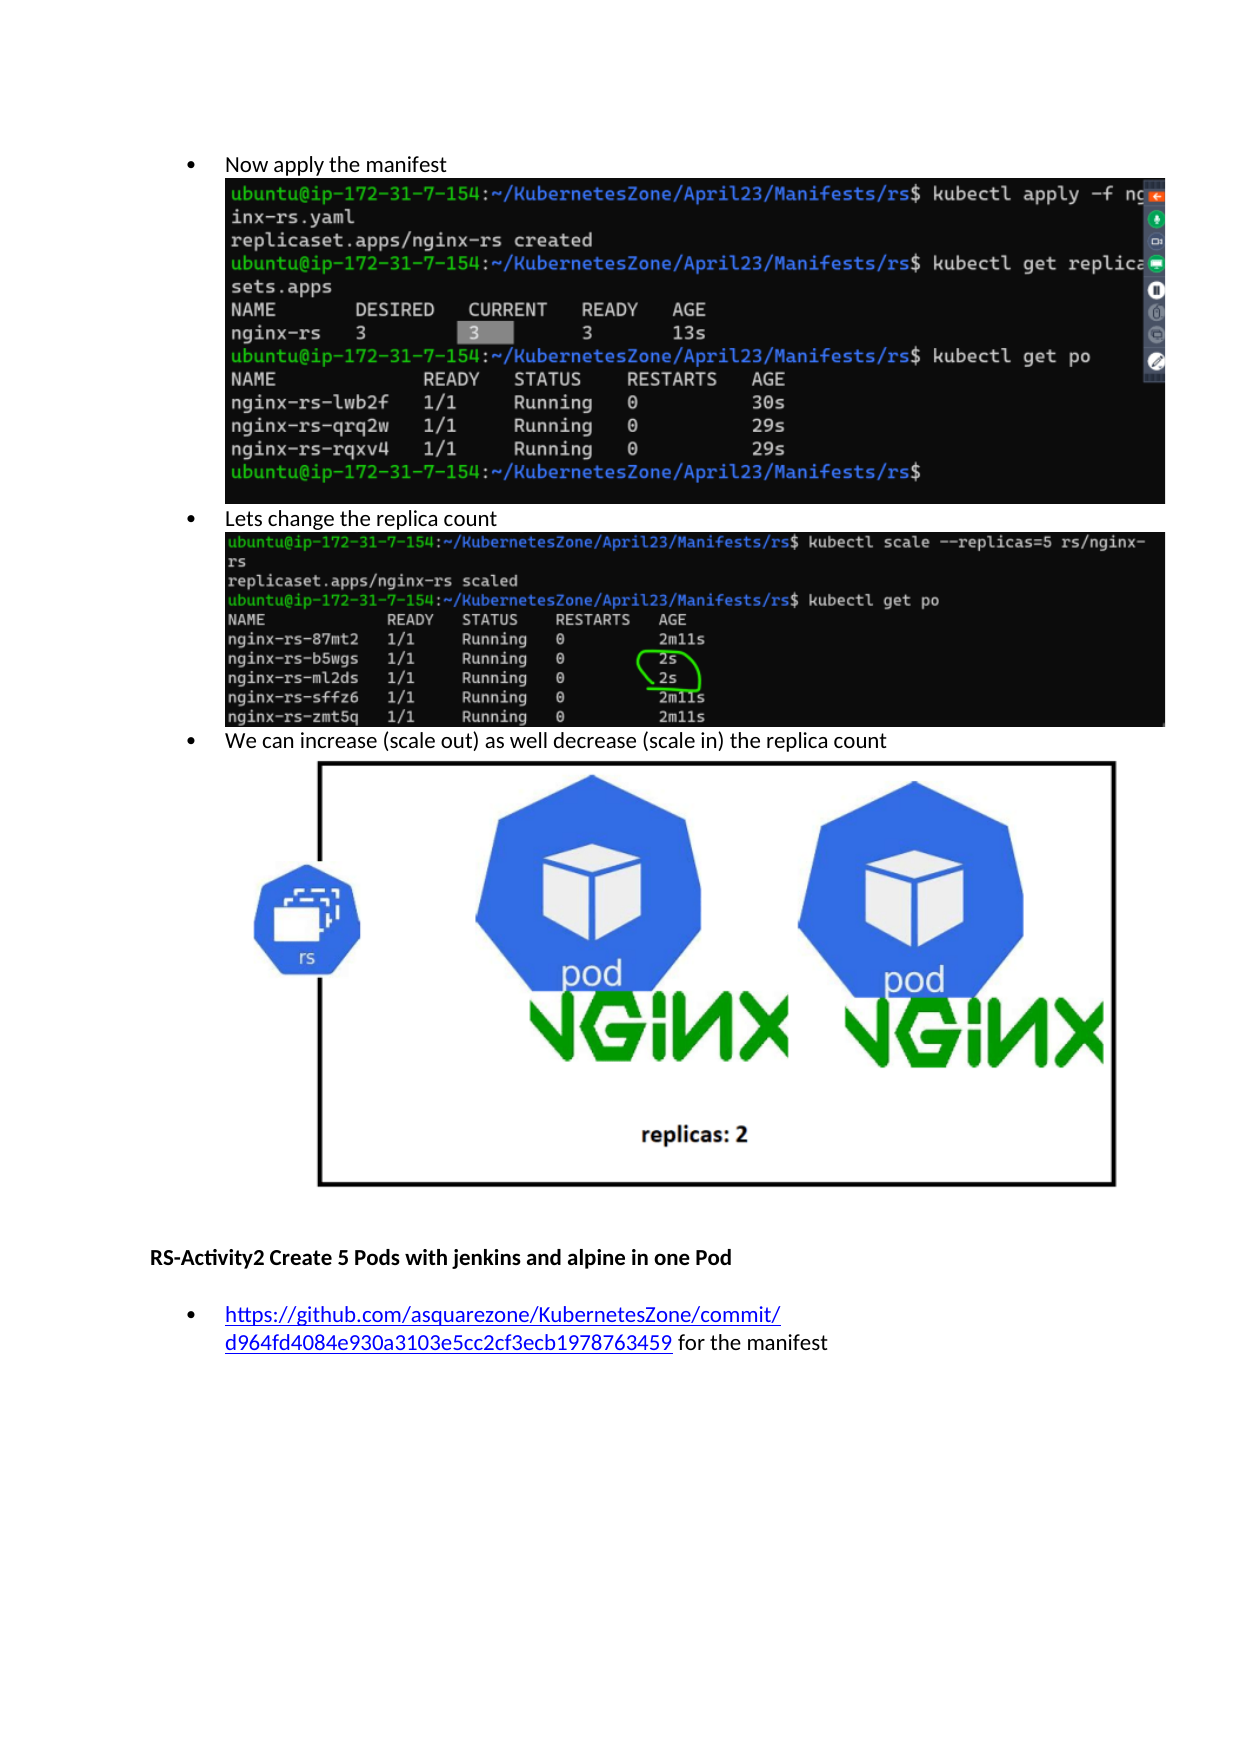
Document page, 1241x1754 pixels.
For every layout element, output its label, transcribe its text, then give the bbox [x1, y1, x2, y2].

picture [225, 754, 1166, 1215]
list https://github.com/asquarezone/KubernetesZone/commit/d964fd4084e930a3103e5cc2cf3ecb1978763459 for the manifest [187, 1301, 1090, 1357]
picture [225, 178, 1166, 504]
text RS-Activity2 Create 5 Pods with jenkins and alpine in one Pod [150, 1243, 1090, 1271]
picture [225, 532, 1166, 727]
